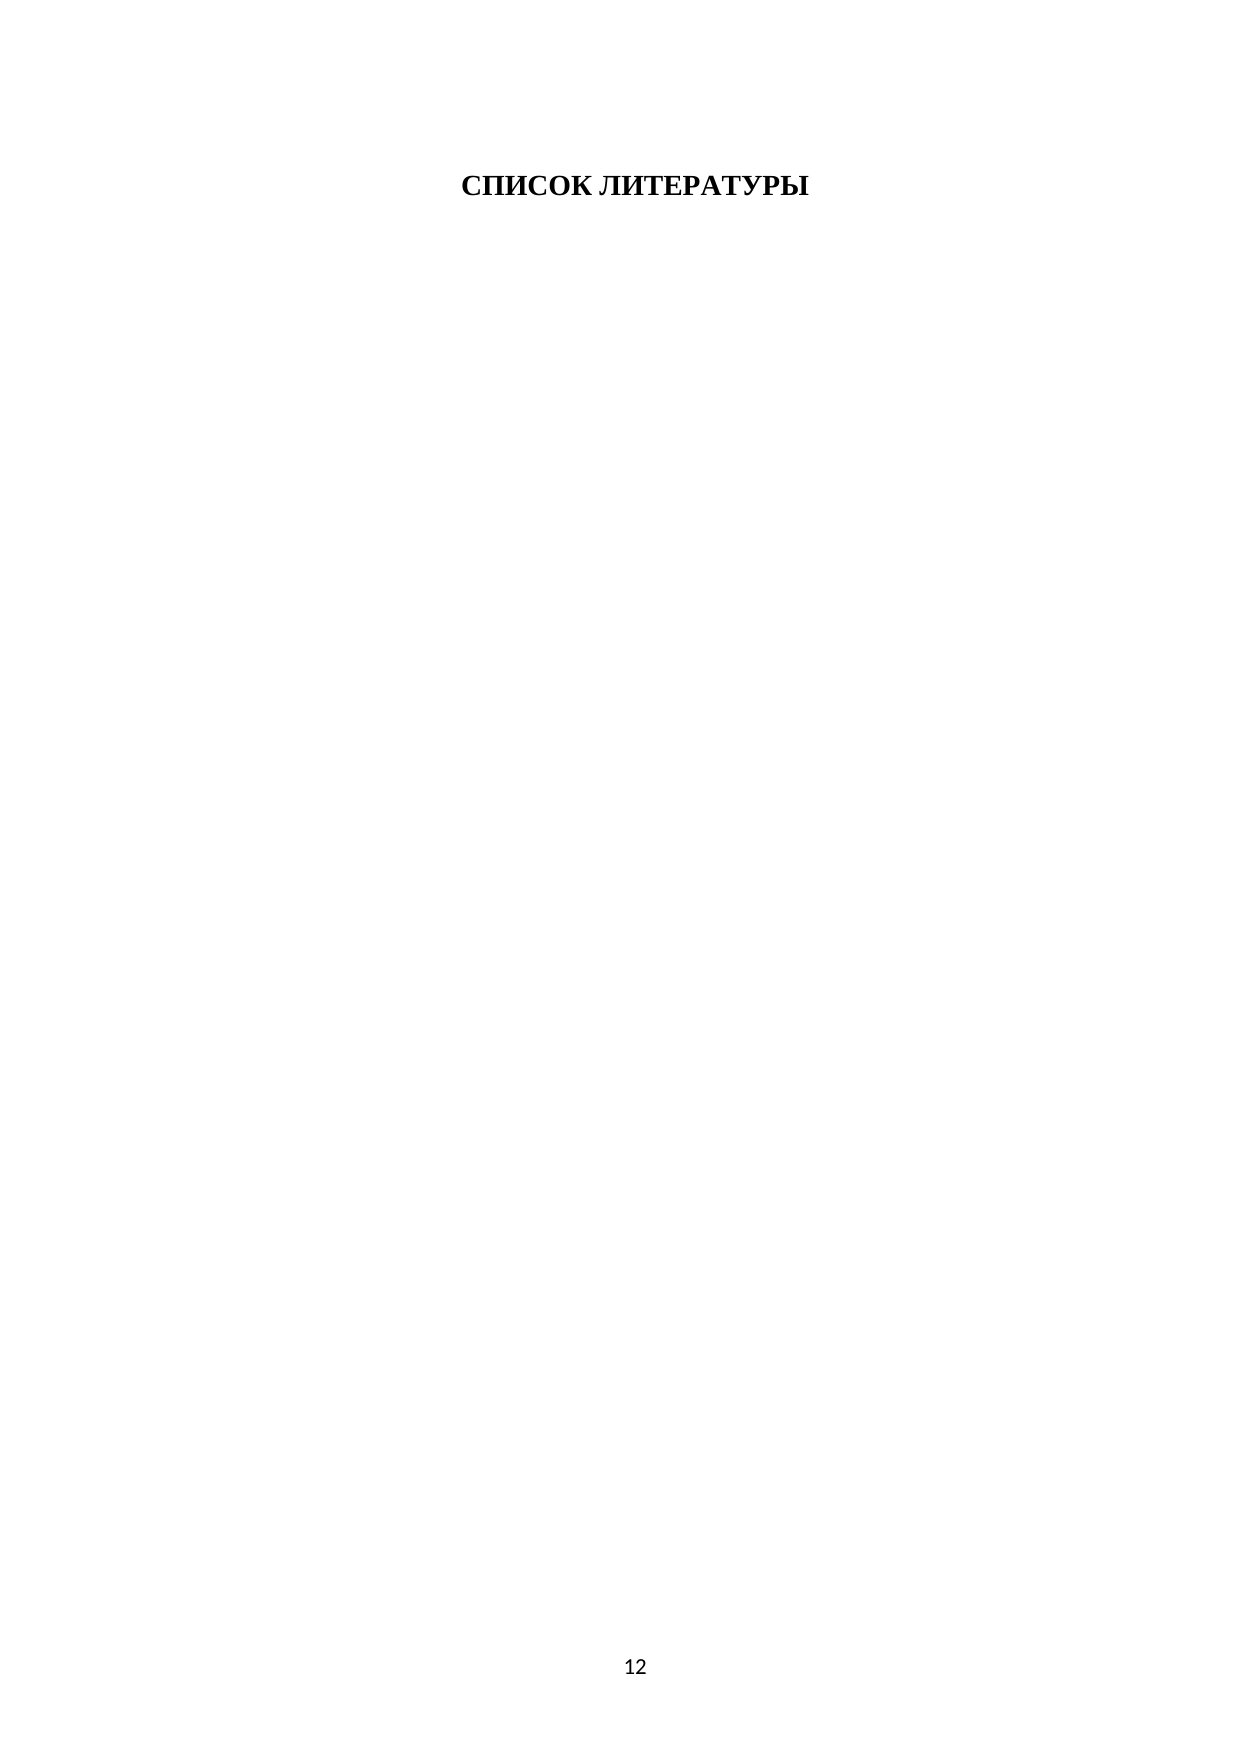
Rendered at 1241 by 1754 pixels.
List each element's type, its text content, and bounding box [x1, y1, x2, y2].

subtitle СПИСОК ЛИТЕРАТУРЫ [148, 168, 1122, 202]
